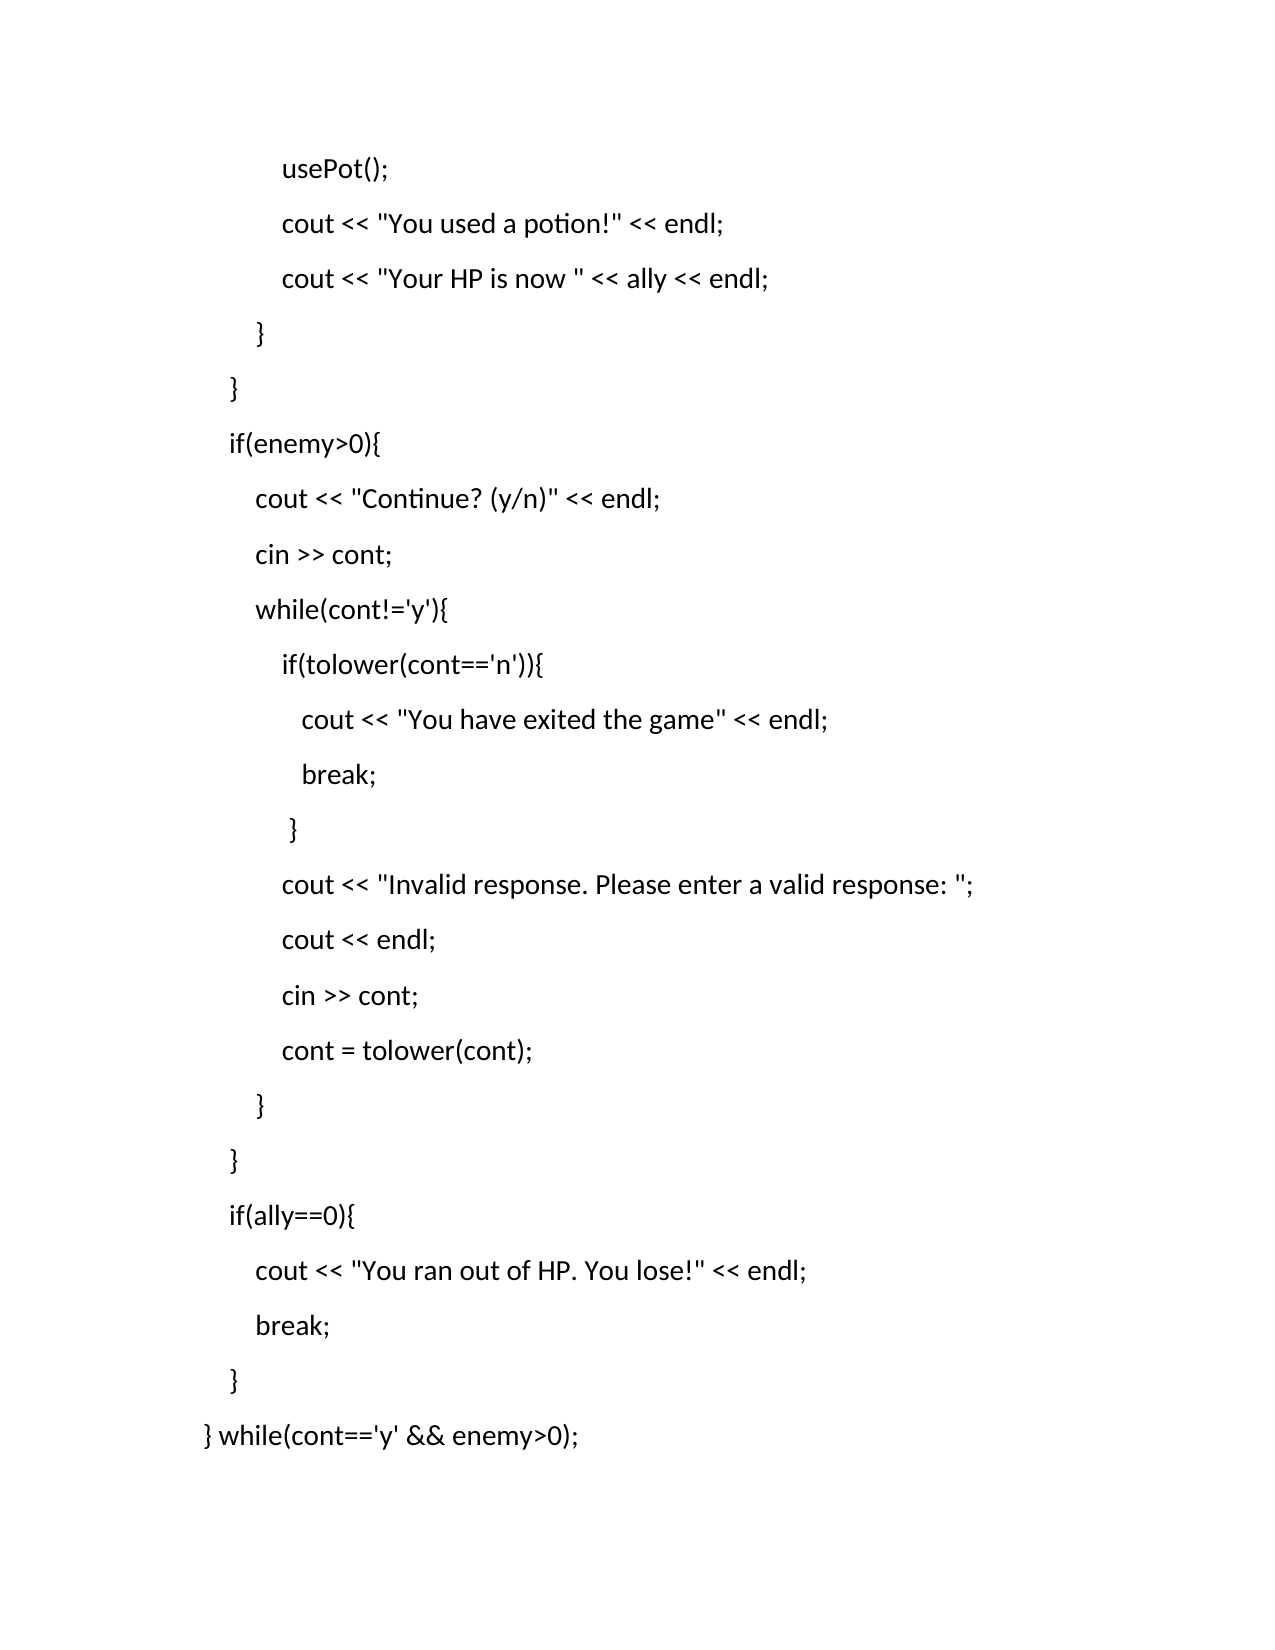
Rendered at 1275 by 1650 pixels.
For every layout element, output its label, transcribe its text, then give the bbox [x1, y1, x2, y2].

text break; [150, 756, 1125, 792]
text } [150, 1087, 1125, 1122]
text cout << "You have exited the game" << endl; [150, 701, 1125, 737]
text if(tolower(cont=='n')){ [150, 646, 1125, 682]
text while(cont!='y'){ [150, 591, 1125, 626]
text cout << "You ran out of HP. You lose!" << endl; [150, 1252, 1125, 1288]
text cin >> cont; [150, 977, 1125, 1012]
text cout << "Invalid response. Please enter a valid response: "; [150, 866, 1125, 902]
text cout << "You used a potion!" << endl; [150, 205, 1125, 241]
text } while(cont=='y' && enemy>0); [150, 1417, 1125, 1453]
text if(ally==0){ [150, 1197, 1125, 1233]
text } [150, 1142, 1125, 1177]
text } [150, 811, 1125, 847]
text } [150, 370, 1125, 406]
text } [150, 315, 1125, 351]
text cont = tolower(cont); [150, 1032, 1125, 1067]
text cout << "Continue? (y/n)" << endl; [150, 481, 1125, 516]
text cout << endl; [150, 921, 1125, 957]
text usePot(); [150, 150, 1125, 186]
text } [150, 1362, 1125, 1398]
text cout << "Your HP is now " << ally << endl; [150, 260, 1125, 296]
text break; [150, 1307, 1125, 1343]
text cin >> cont; [150, 536, 1125, 571]
text if(enemy>0){ [150, 426, 1125, 461]
